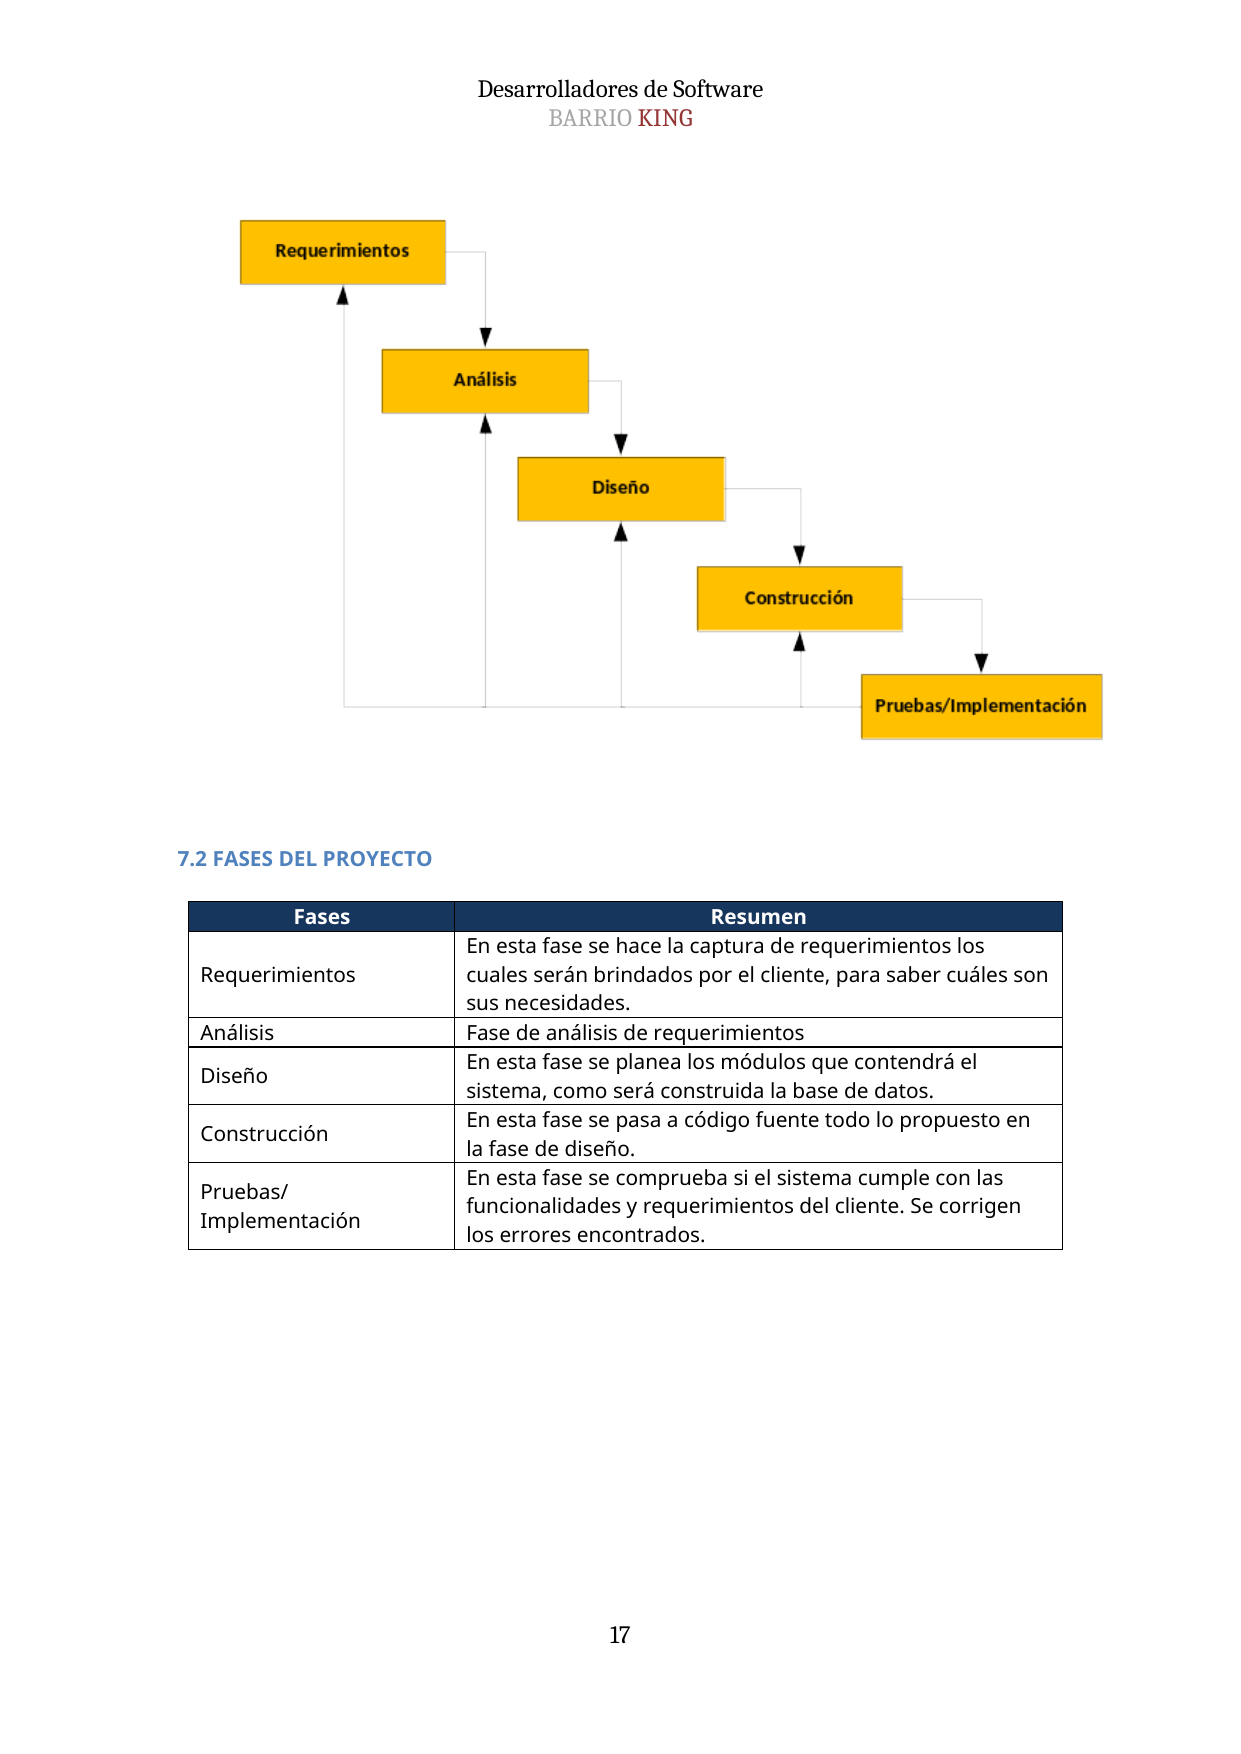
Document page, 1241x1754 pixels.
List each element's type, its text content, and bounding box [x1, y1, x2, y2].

subtitle 7.2 FASES DEL PROYECTO [177, 844, 1063, 873]
table_header Resumen [455, 902, 1062, 931]
table_cell Fase de análisis de requerimientos [455, 1018, 1062, 1046]
table_cell Pruebas/Implementación [189, 1163, 454, 1248]
table_cell Análisis [189, 1018, 454, 1046]
table_cell En esta fase se planea los módulos que contendrá el sistema, como será construida la base de datos. [455, 1048, 1062, 1104]
table_cell En esta fase se pasa a código fuente todo lo propuesto en la fase de diseño. [455, 1105, 1062, 1162]
table_cell En esta fase se comprueba si el sistema cumple con las funcionalidades y requerimientos del cliente. Se corrigen los errores encontrados. [455, 1163, 1062, 1248]
table_cell Diseño [189, 1048, 454, 1104]
table_cell Construcción [189, 1105, 454, 1162]
table_cell En esta fase se hace la captura de requerimientos los cuales serán brindados por el cliente, para saber cuáles son sus necesidades. [455, 932, 1062, 1017]
table_header Fases [189, 902, 454, 931]
table_cell Requerimientos [189, 932, 454, 1017]
